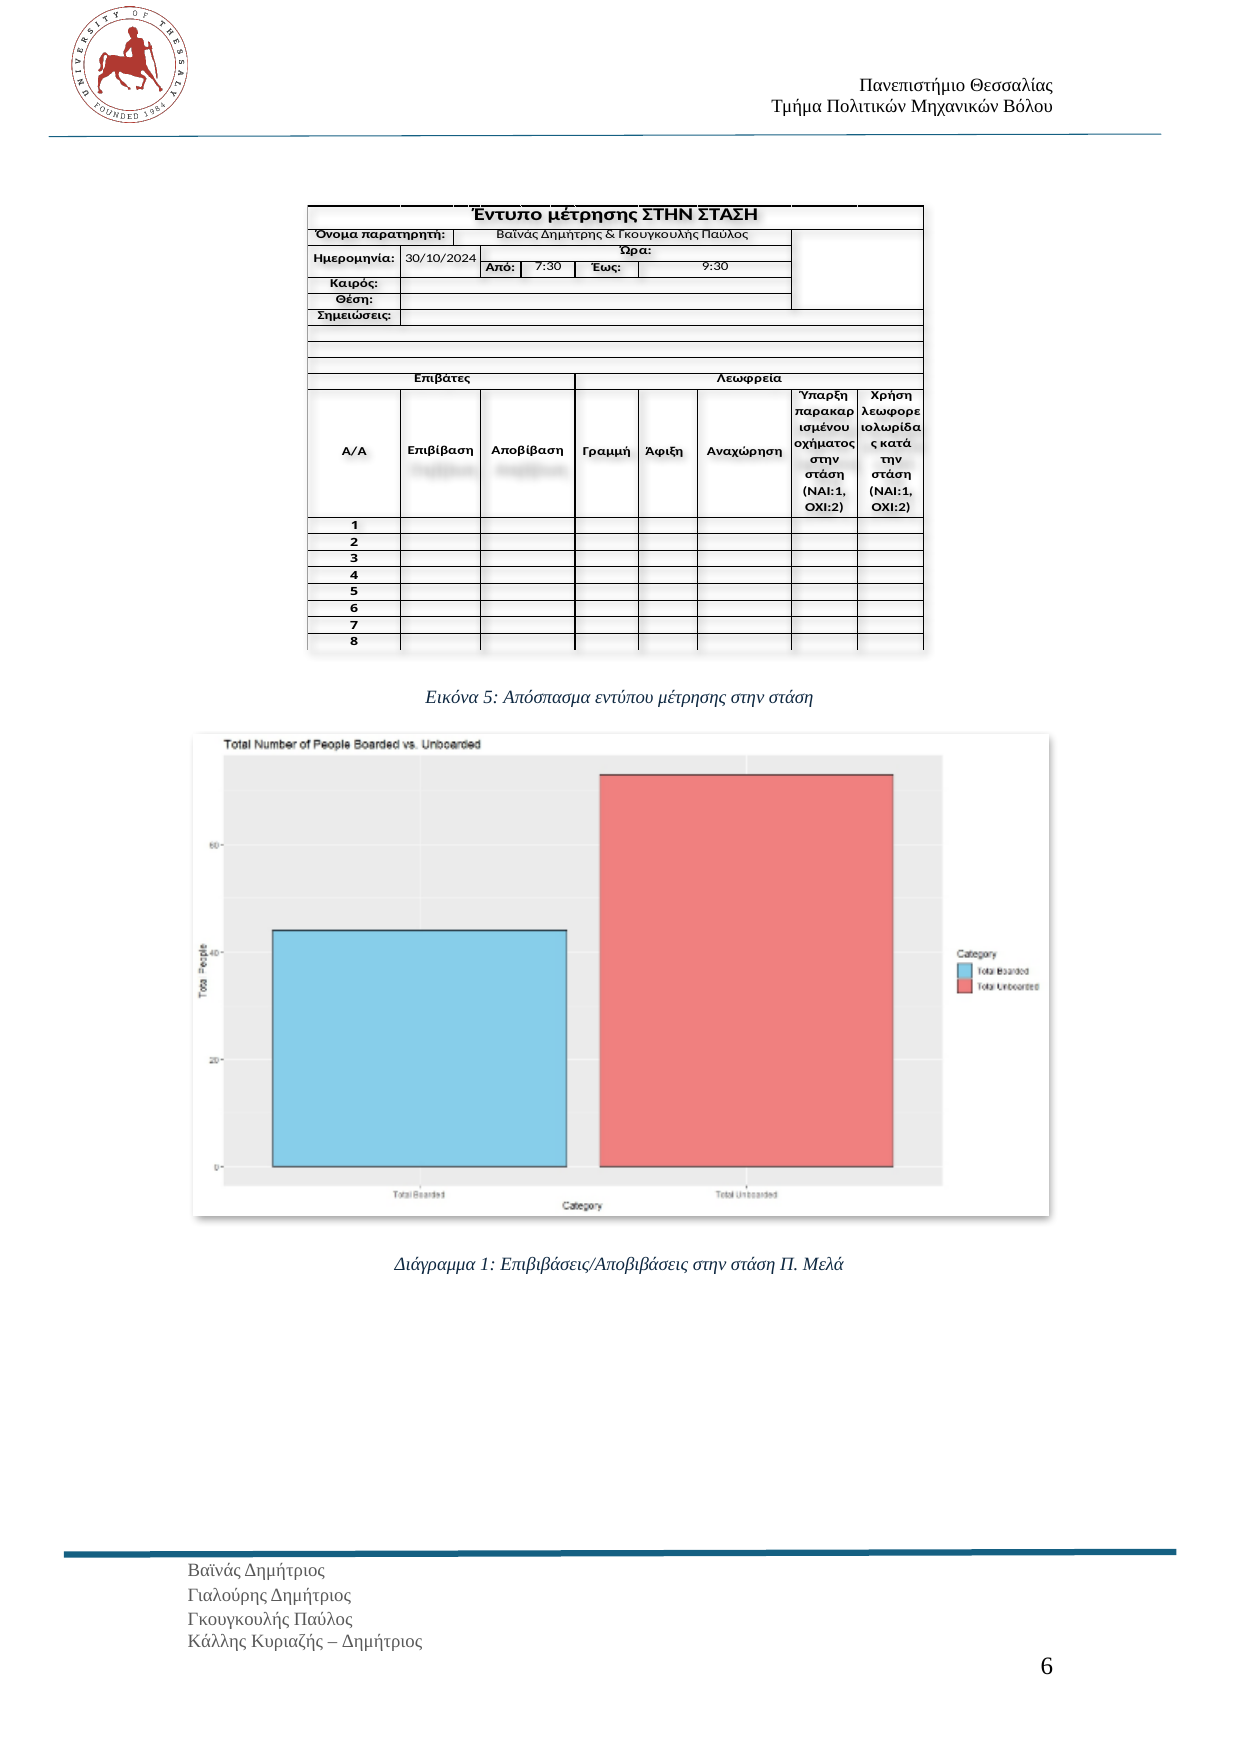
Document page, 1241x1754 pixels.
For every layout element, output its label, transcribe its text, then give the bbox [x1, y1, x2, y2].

picture [71, 6, 188, 123]
picture [193, 734, 1049, 1216]
